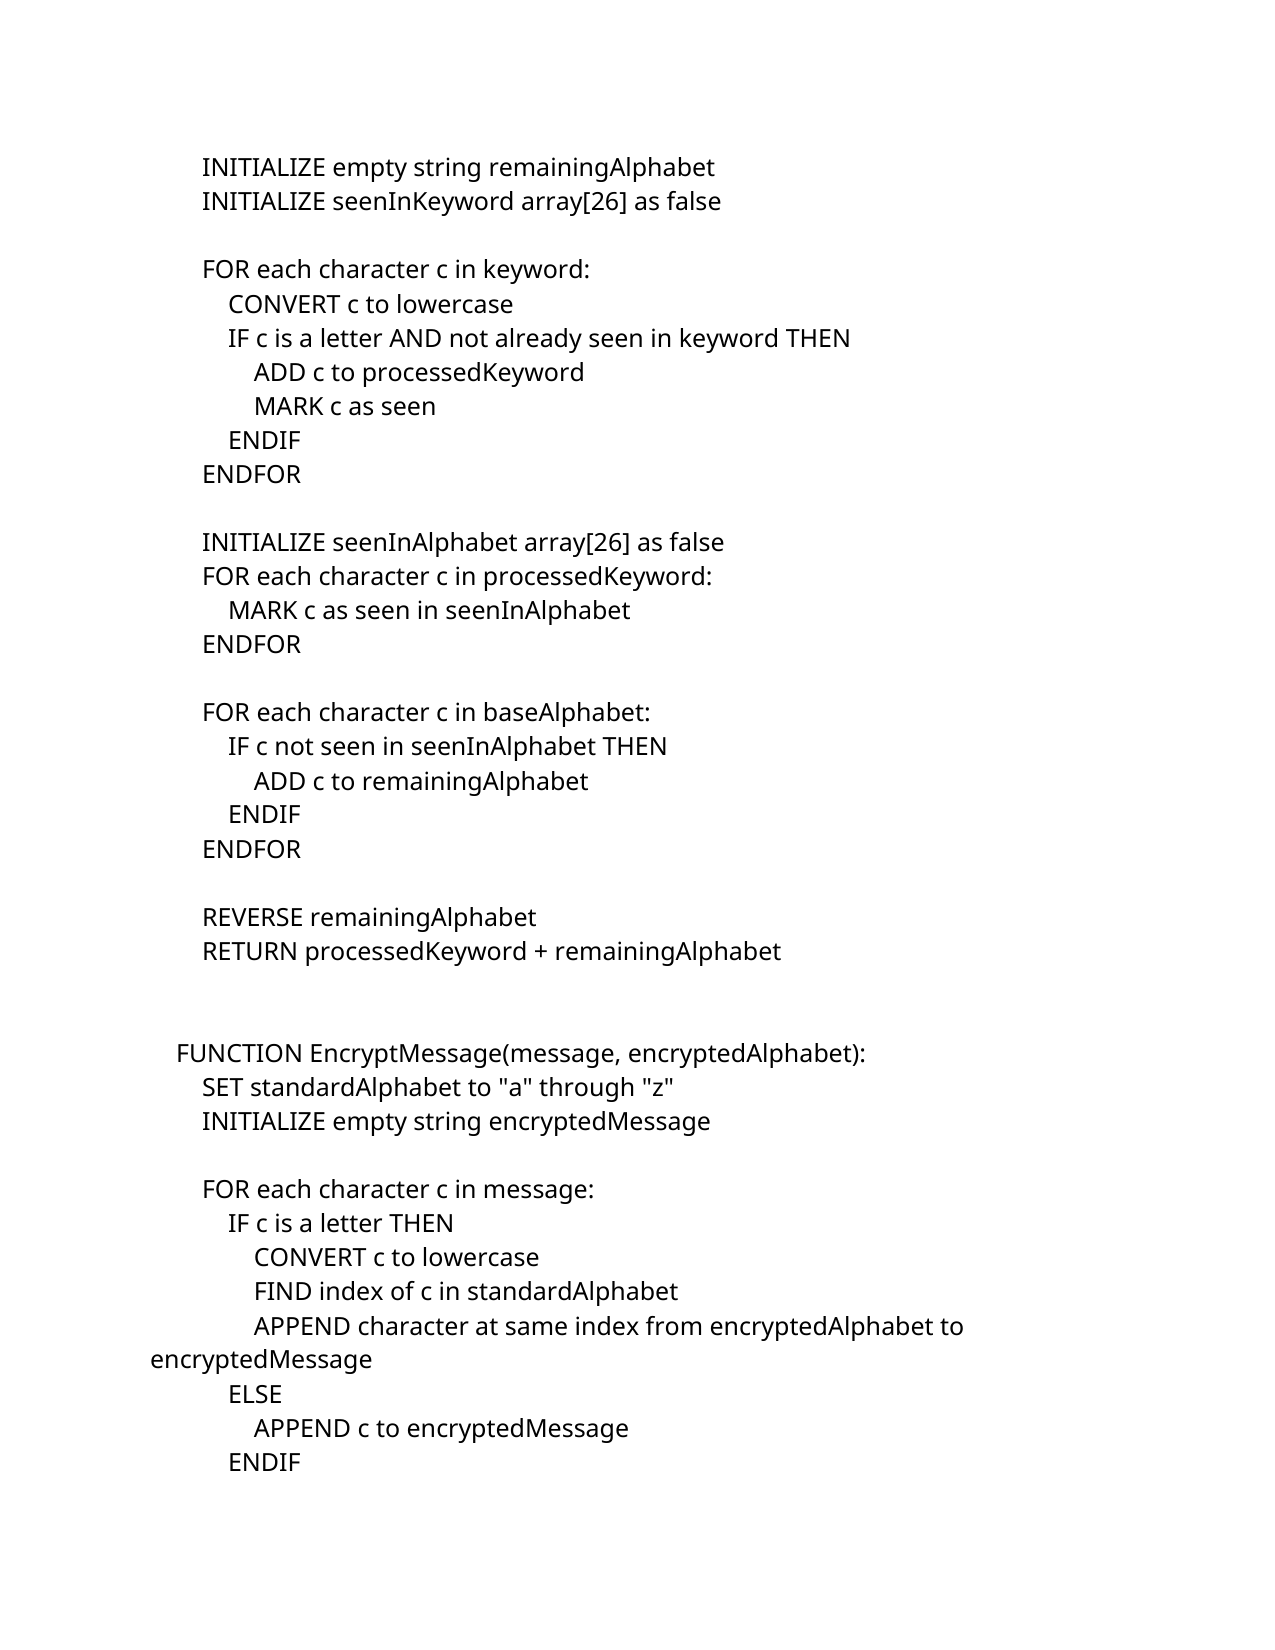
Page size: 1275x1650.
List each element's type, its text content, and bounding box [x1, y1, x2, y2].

text ENDIF [150, 422, 1125, 457]
text IF c is a letter THEN [150, 1206, 1125, 1240]
text ENDFOR [150, 457, 1125, 491]
text FOR each character c in keyword: [150, 252, 1125, 286]
text INITIALIZE empty string encryptedMessage [150, 1104, 1125, 1138]
text SET standardAlphabet to "a" through "z" [150, 1070, 1125, 1104]
text IF c not seen in seenInAlphabet THEN [150, 729, 1125, 763]
text FIND index of c in standardAlphabet [150, 1274, 1125, 1308]
text ELSE [150, 1376, 1125, 1410]
text INITIALIZE seenInAlphabet array[26] as false [150, 525, 1125, 559]
text ENDIF [150, 1444, 1125, 1478]
text CONVERT c to lowercase [150, 1240, 1125, 1274]
text ENDFOR [150, 831, 1125, 865]
text ADD c to processedKeyword [150, 354, 1125, 388]
text ENDFOR [150, 627, 1125, 661]
text INITIALIZE empty string remainingAlphabet [150, 150, 1125, 184]
text FUNCTION EncryptMessage(message, encryptedAlphabet): [150, 1036, 1125, 1070]
text INITIALIZE seenInKeyword array[26] as false [150, 184, 1125, 218]
text ENDIF [150, 797, 1125, 831]
text APPEND c to encryptedMessage [150, 1410, 1125, 1444]
text MARK c as seen in seenInAlphabet [150, 593, 1125, 627]
text REVERSE remainingAlphabet [150, 899, 1125, 933]
text ADD c to remainingAlphabet [150, 763, 1125, 797]
text IF c is a letter AND not already seen in keyword THEN [150, 320, 1125, 354]
text RETURN processedKeyword + remainingAlphabet [150, 933, 1125, 967]
text APPEND character at same index from encryptedAlphabet to encryptedMessage [150, 1308, 1125, 1376]
text FOR each character c in baseAlphabet: [150, 695, 1125, 729]
text FOR each character c in processedKeyword: [150, 559, 1125, 593]
text FOR each character c in message: [150, 1172, 1125, 1206]
text MARK c as seen [150, 388, 1125, 422]
text CONVERT c to lowercase [150, 286, 1125, 320]
